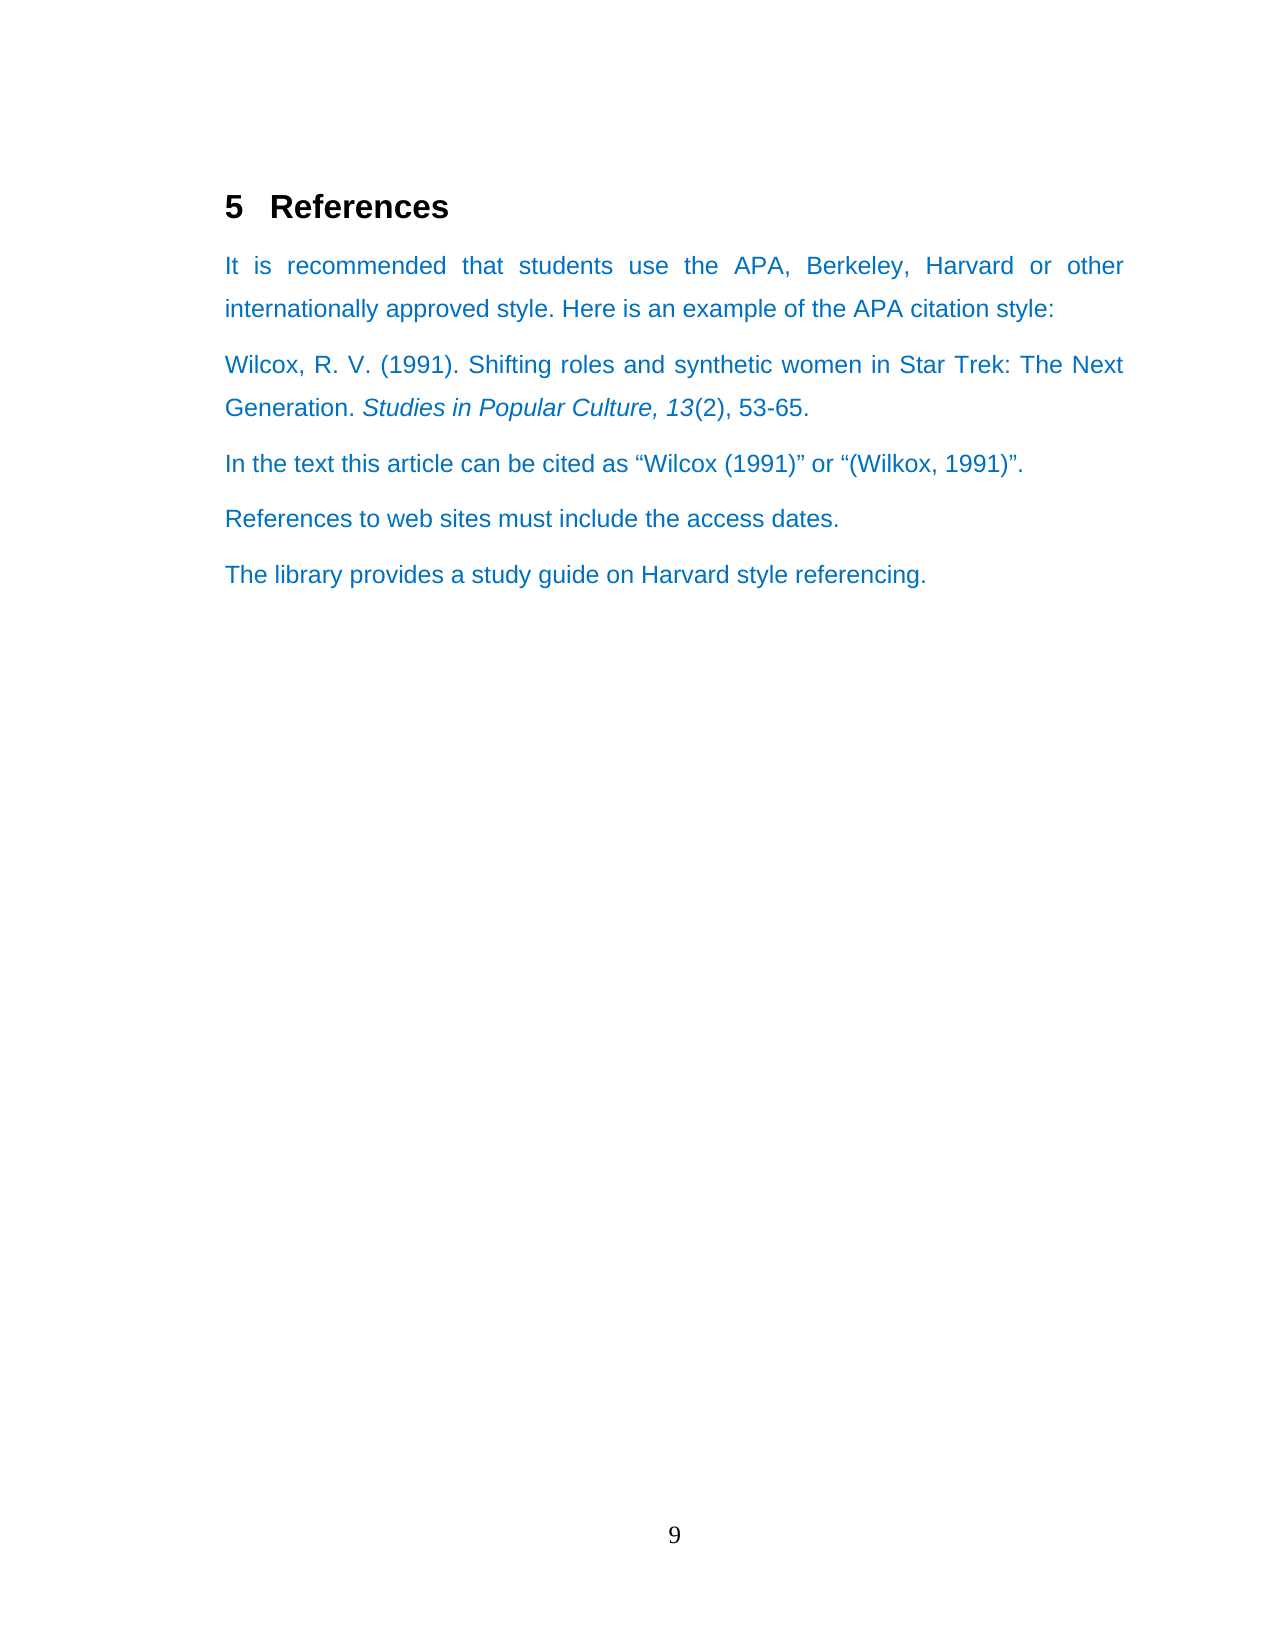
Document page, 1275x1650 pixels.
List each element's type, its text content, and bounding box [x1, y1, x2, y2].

text In the text this article can be cited as “Wilcox (1991)” or “(Wilkox, 1991)”. [224, 449, 1125, 478]
text References to web sites must include the access dates. [224, 504, 1125, 533]
text The library provides a study guide on Harvard style referencing. [224, 560, 1125, 589]
text Wilcox, R. V. (1991). Shifting roles and synthetic women in Star Trek: The Next Generation. Studies in Popular Culture, 13(2), 53-65. [224, 350, 1125, 422]
subtitle References [224, 187, 1125, 226]
text It is recommended that students use the APA, Berkeley, Harvard or other internationally approved style. Here is an example of the APA citation style: [224, 251, 1125, 323]
